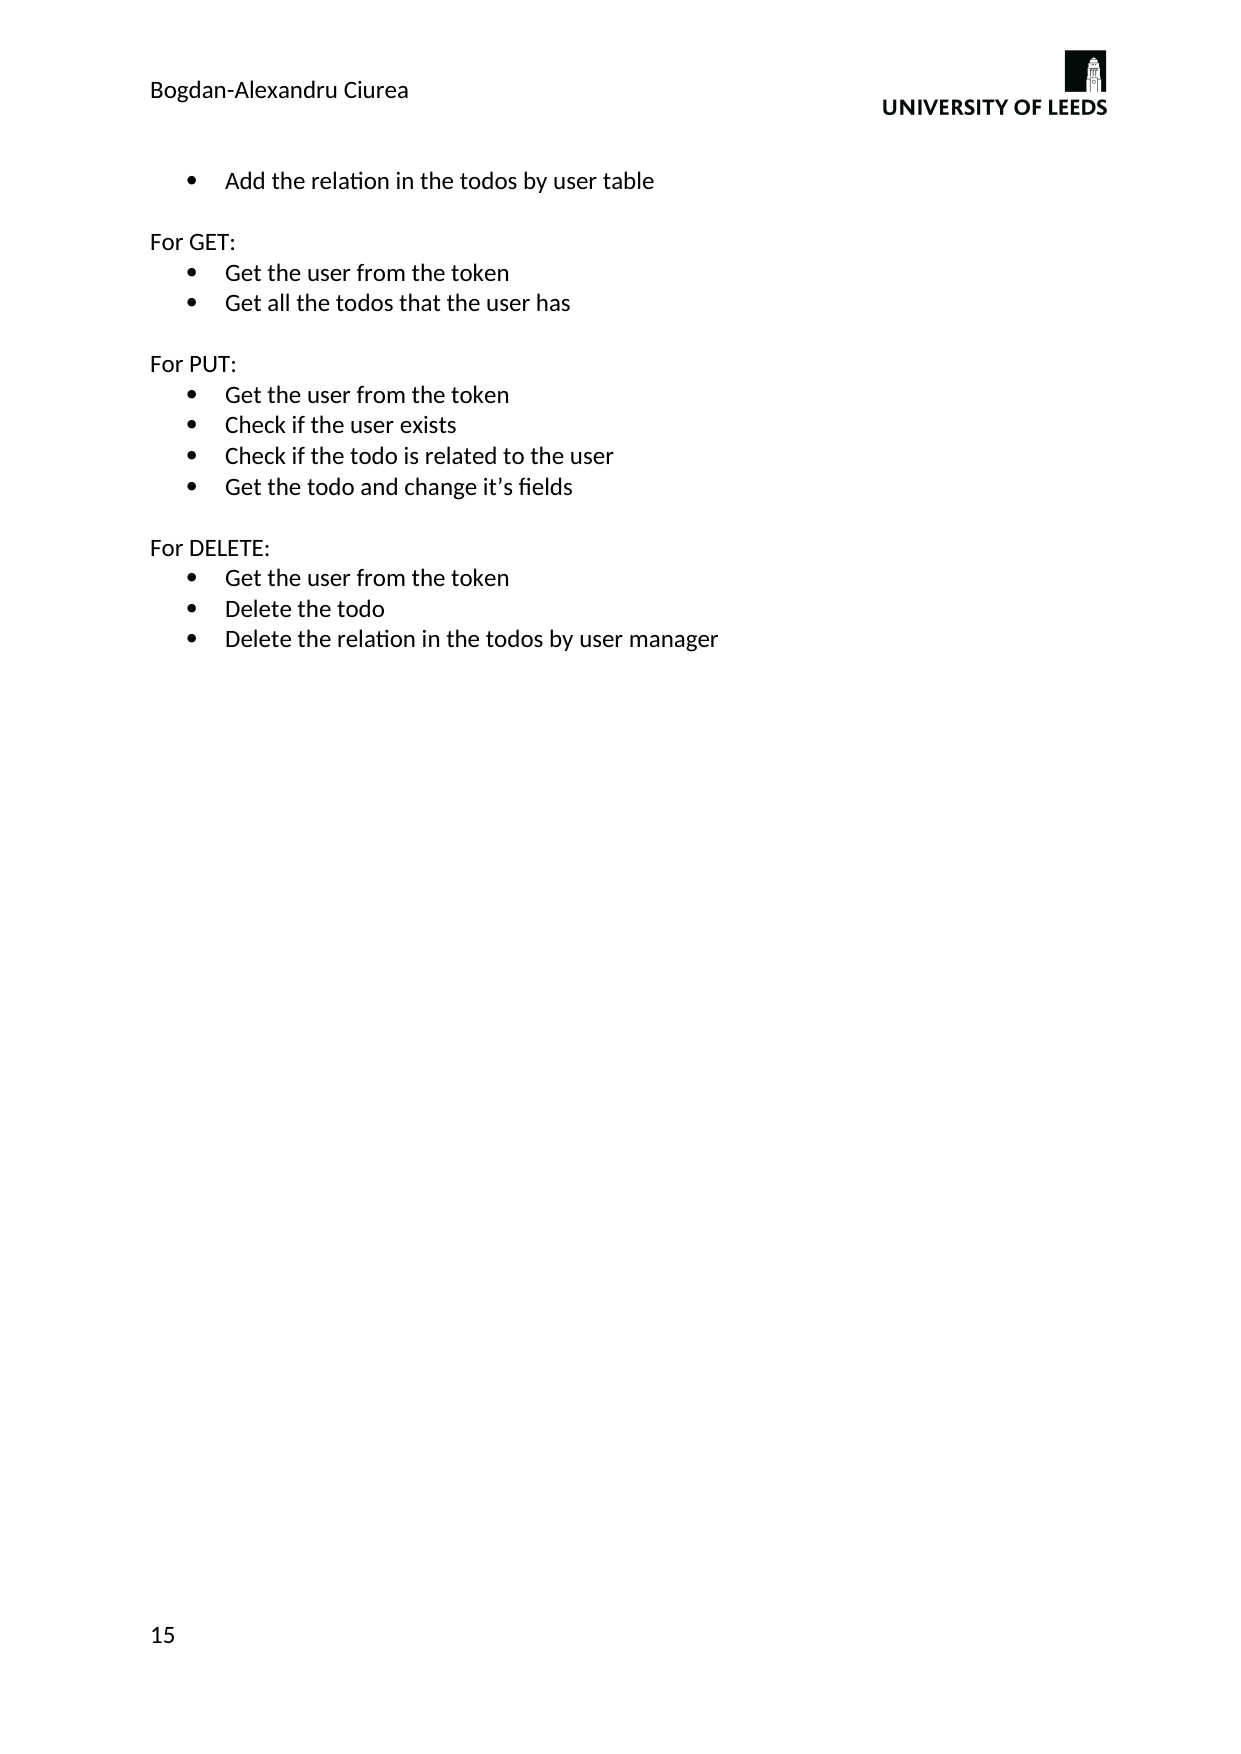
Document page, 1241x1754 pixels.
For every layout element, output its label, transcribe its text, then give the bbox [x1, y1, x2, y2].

list Add the relation in the todos by user table [187, 165, 1090, 196]
list Get the user from the token [187, 562, 1090, 593]
list Get the todo and change it’s fields [187, 471, 1090, 501]
list Get the user from the token [187, 379, 1090, 409]
list Get all the todos that the user has [187, 287, 1090, 318]
list Check if the todo is related to the user [187, 440, 1090, 471]
text For GET: [150, 226, 1090, 257]
text For PUT: [150, 348, 1090, 379]
list Check if the user exists [187, 409, 1090, 440]
list Delete the relation in the todos by user manager [187, 623, 1090, 654]
picture [877, 45, 1112, 122]
list Delete the todo [187, 593, 1090, 623]
list Get the user from the token [187, 257, 1090, 287]
text For DELETE: [150, 532, 1090, 562]
